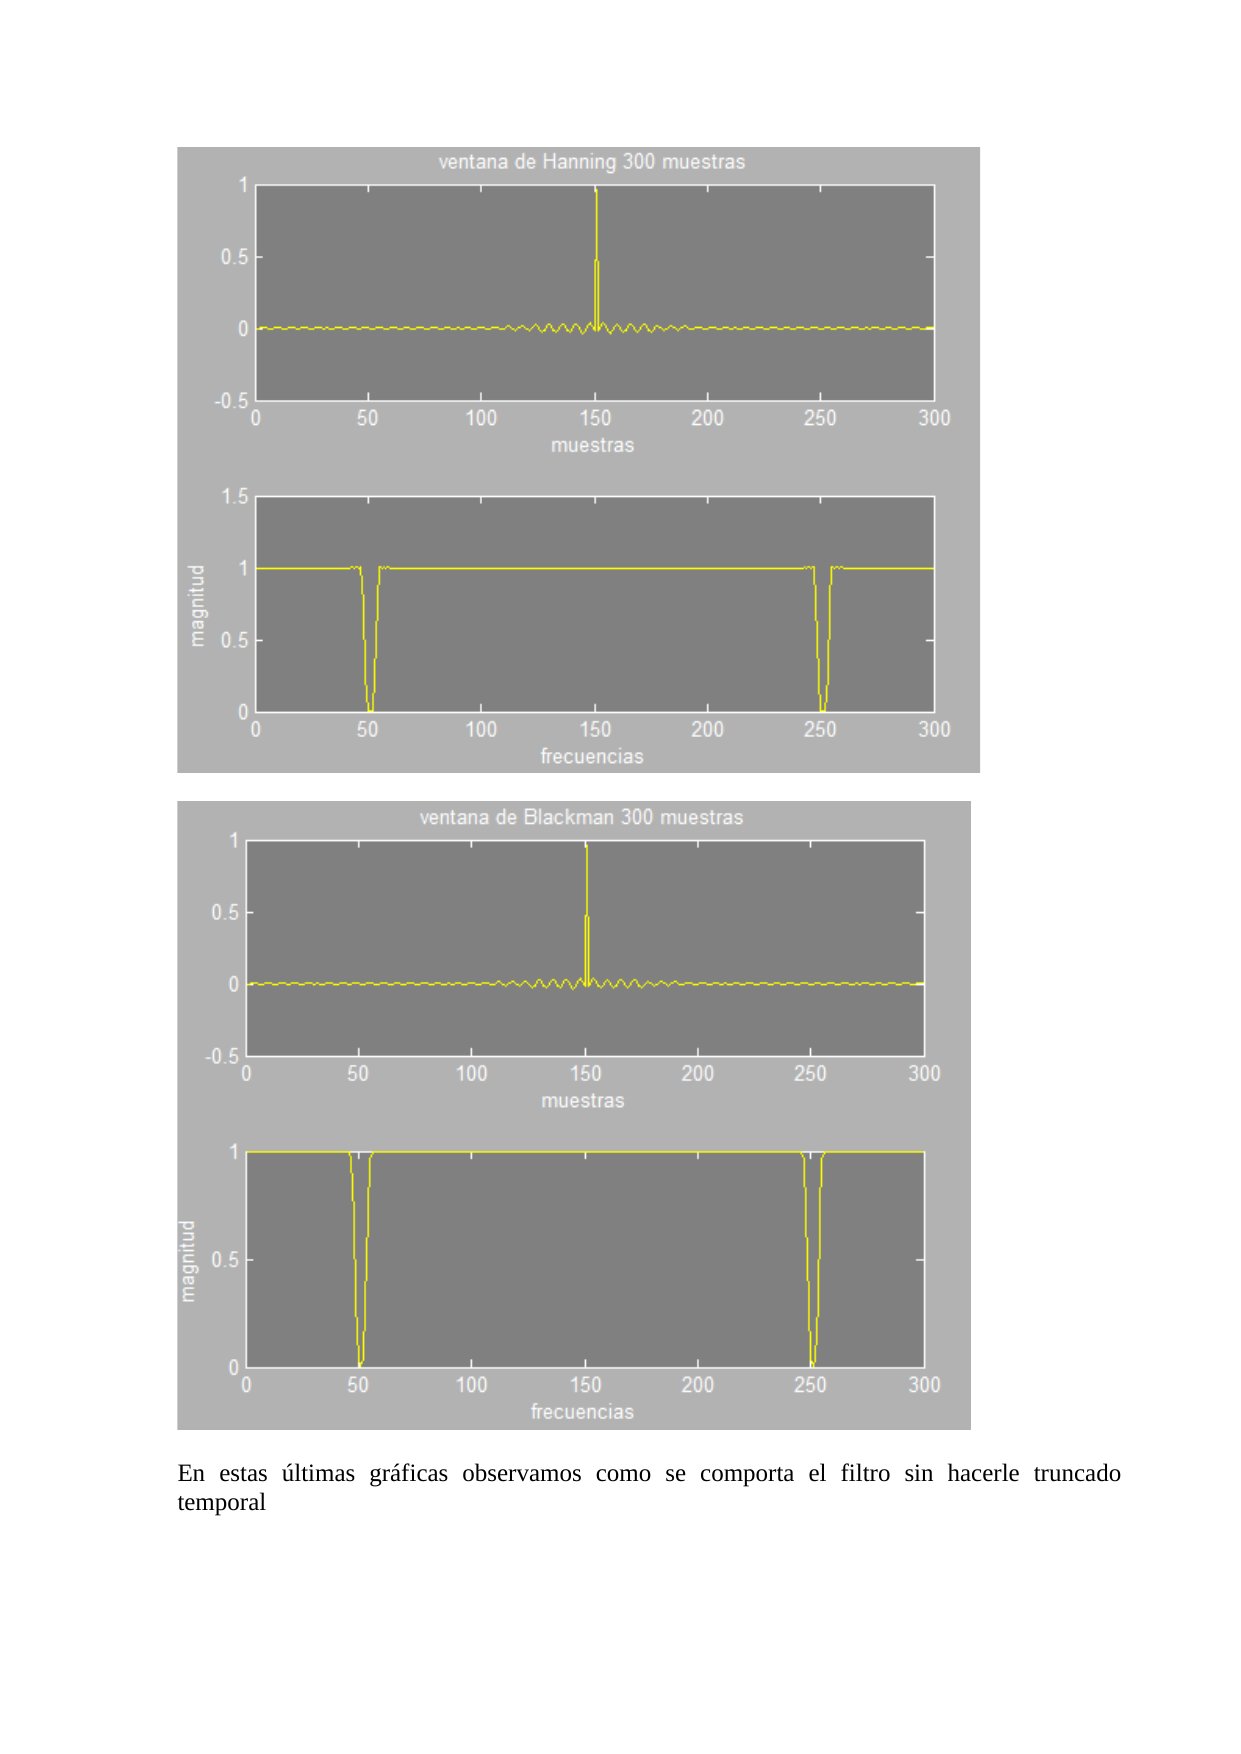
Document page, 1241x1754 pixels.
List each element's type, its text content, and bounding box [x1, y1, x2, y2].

picture [177, 801, 971, 1430]
text En estas últimas gráficas observamos como se comporta el filtro sin hacerle truncado temporal [177, 1458, 1122, 1516]
picture [177, 147, 981, 773]
